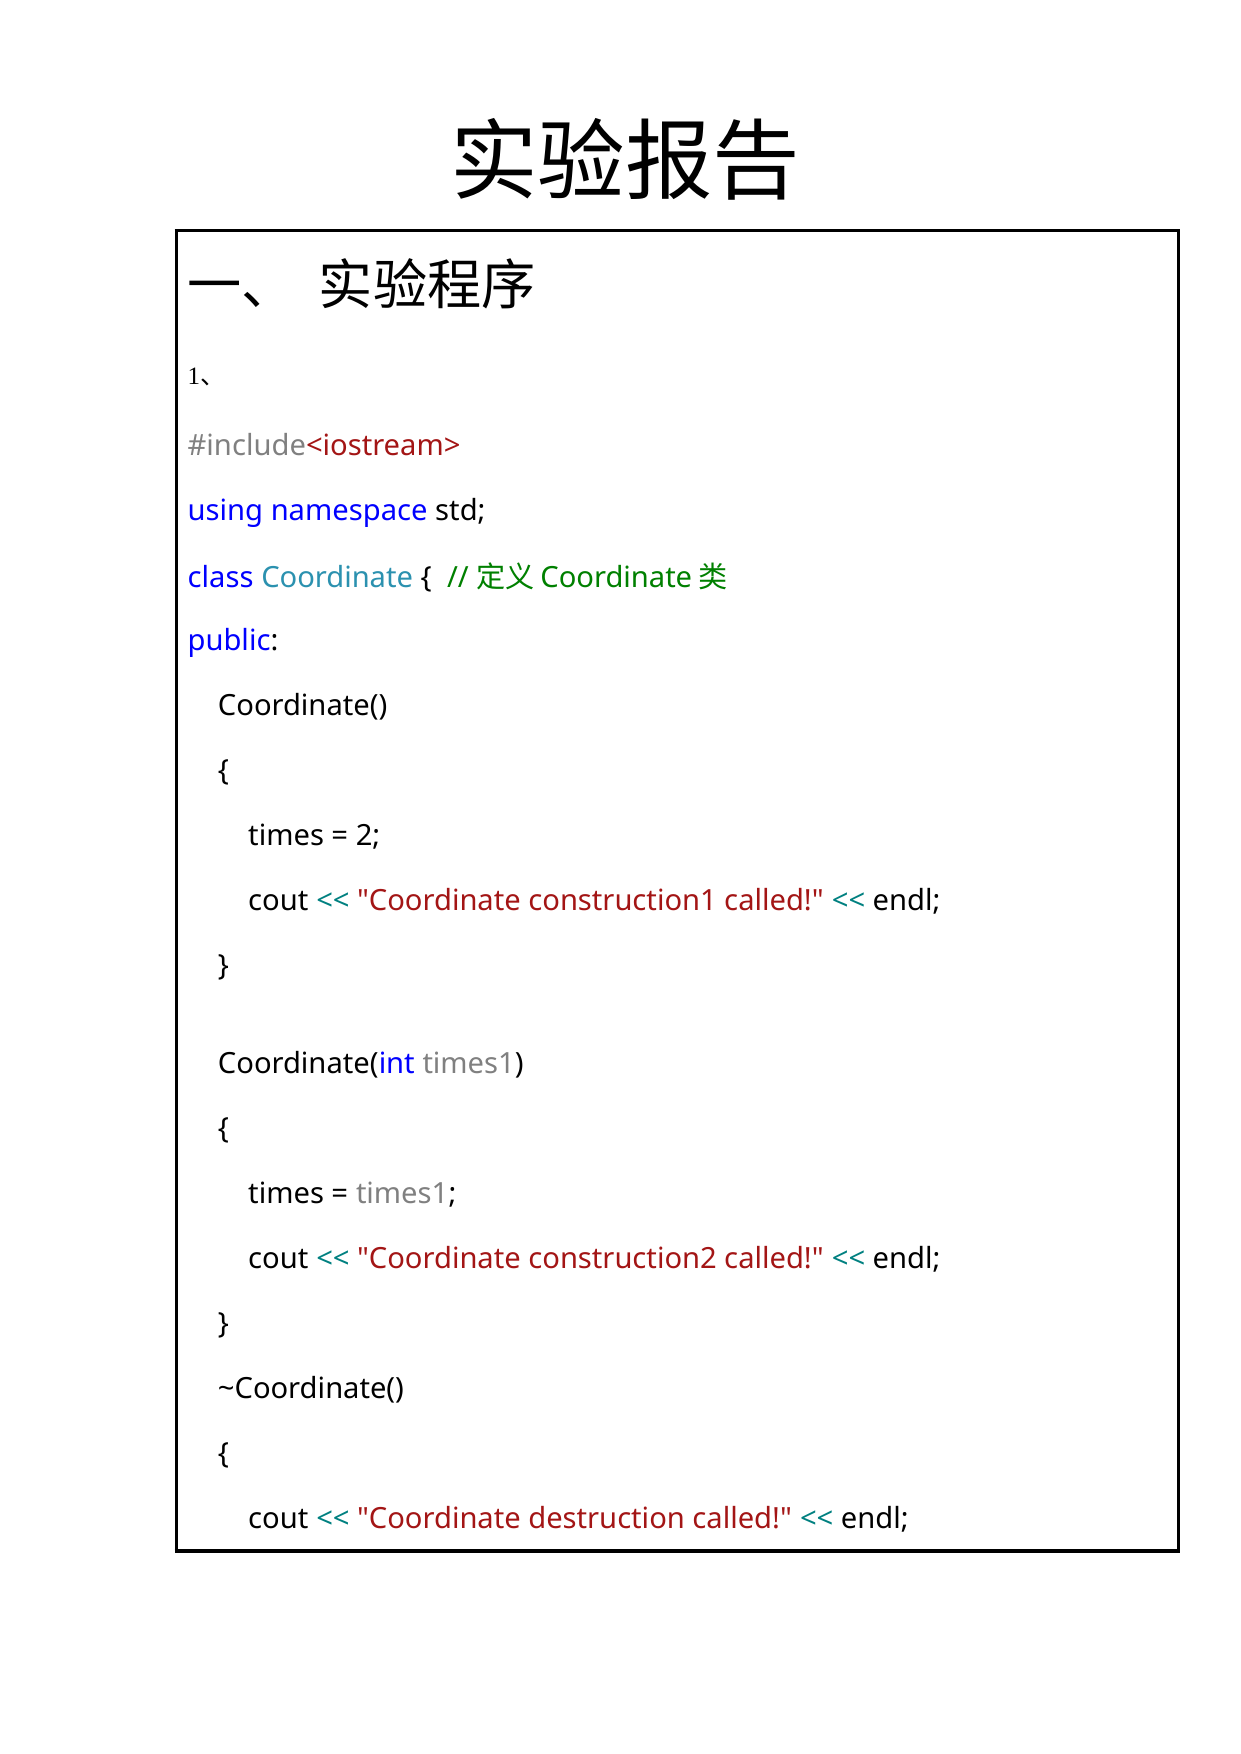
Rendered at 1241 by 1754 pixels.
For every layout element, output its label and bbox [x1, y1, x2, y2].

table_cell [178, 232, 1177, 1549]
